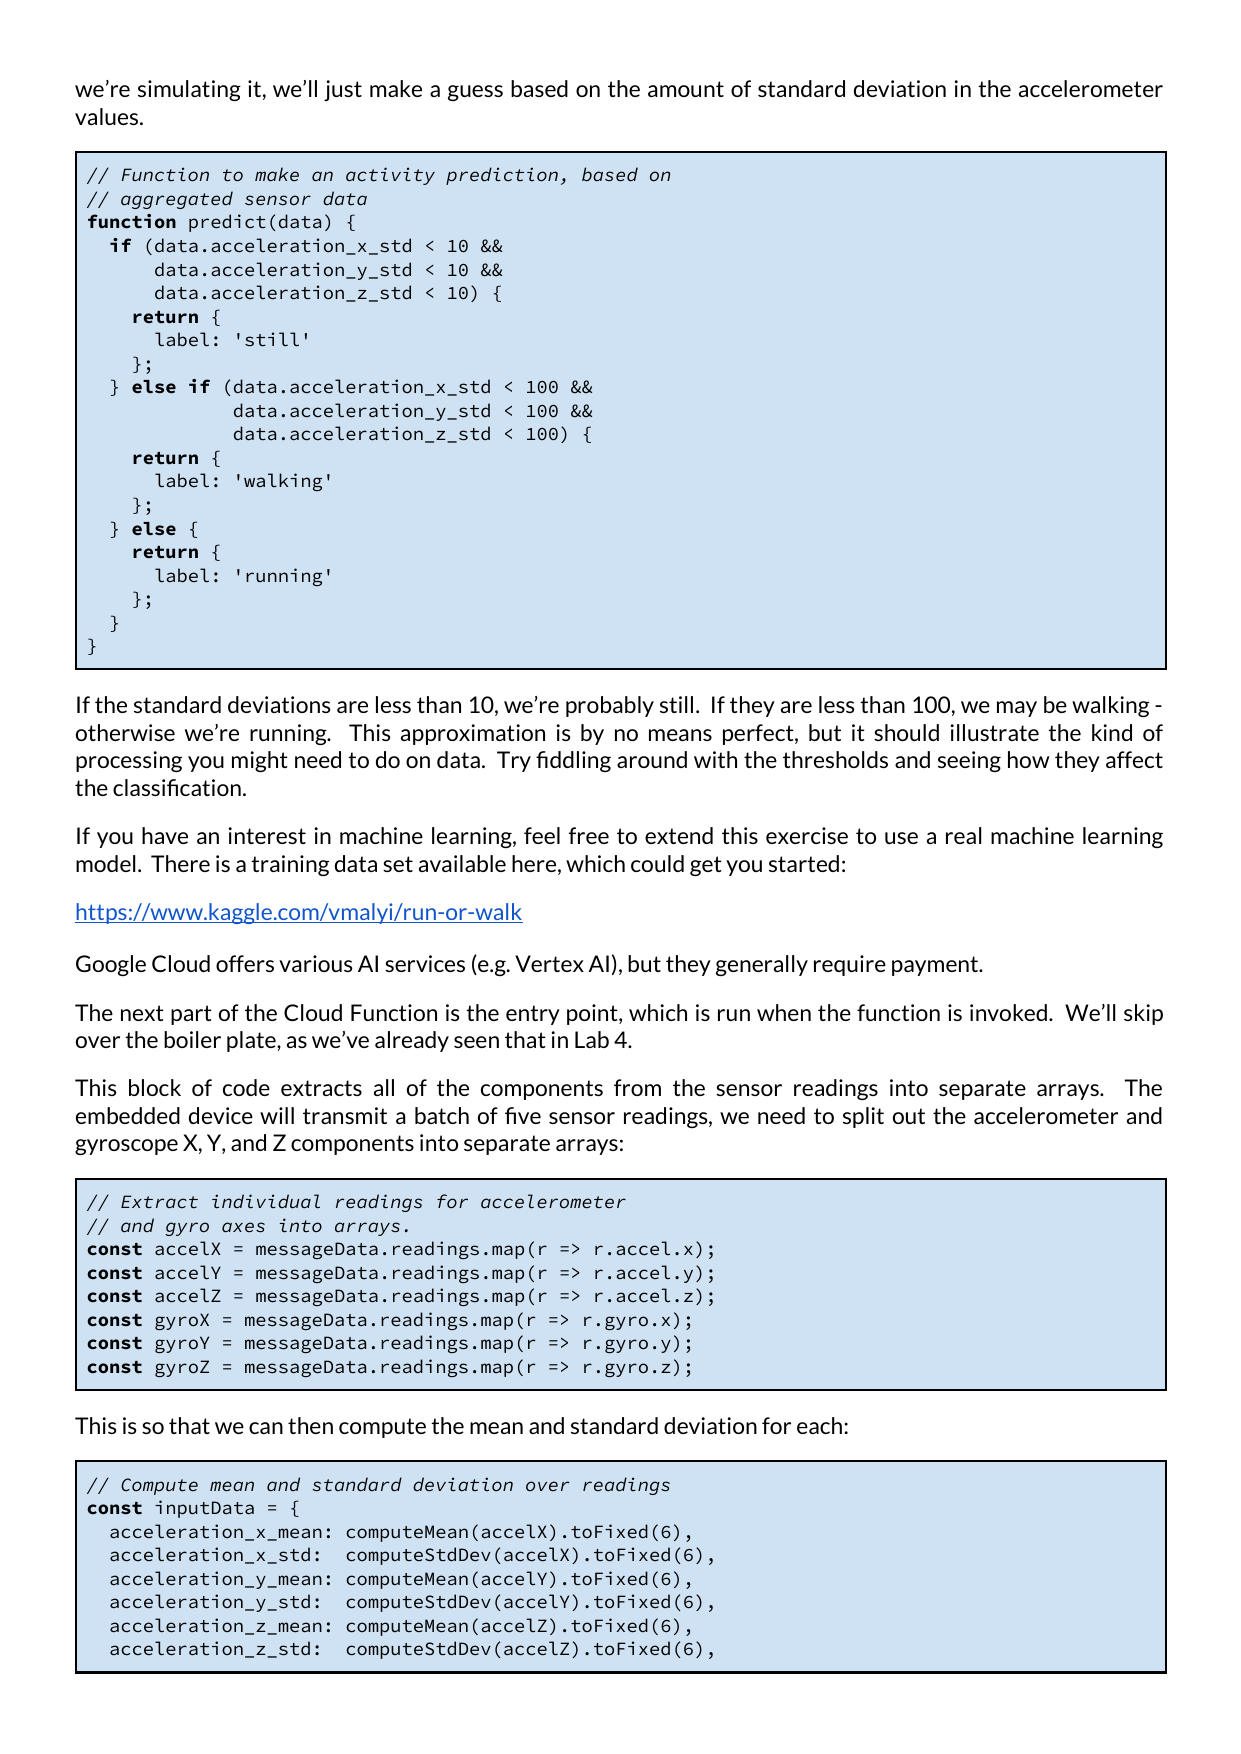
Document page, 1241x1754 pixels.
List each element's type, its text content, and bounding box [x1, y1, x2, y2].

text If the standard deviations are less than 10, we’re probably still. If they are less than 100, we may be walking - otherwise we’re running. This approximation is by no means perfect, but it should illustrate the kind of processing you might need to do on data. Try fiddling around with the thresholds and seeing how they affect the classification. [75, 691, 1165, 801]
table_header // Extract individual readings for accelerometer // and gyro axes into arrays. const accelX = messageData.readings.map(r => r.accel.x); const accelY = messageData.readings.map(r => r.accel.y); const accelZ = messageData.readings.map(r => r.accel.z); const gyroX = messageData.readings.map(r => r.gyro.x); const gyroY = messageData.readings.map(r => r.gyro.y); const gyroZ = messageData.readings.map(r => r.gyro.z); [77, 1180, 1165, 1389]
text https://www.kaggle.com/vmalyi/run-or-walk [75, 898, 1165, 925]
text This is so that we can then compute the mean and standard deviation for each: [75, 1412, 1165, 1439]
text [75, 75, 1165, 130]
text Google Cloud offers various AI services (e.g. Vertex AI), but they generally require payment. [75, 950, 1165, 978]
text The next part of the Cloud Function is the entry point, which is run when the function is invoked. We’ll skip over the boiler plate, as we’ve already seen that in Lab 4. [75, 998, 1165, 1053]
text This block of code extracts all of the components from the sensor readings into separate arrays. The embedded device will transmit a batch of five sensor readings, we need to split out the accelerometer and gyroscope X, Y, and Z components into separate arrays: [75, 1074, 1165, 1157]
text If you have an interest in machine learning, feel free to extend this exercise to use a real machine learning model. There is a training data set available here, which could get you started: [75, 822, 1165, 877]
table_header // Function to make an activity prediction, based on // aggregated sensor data function predict(data) { if (data.acceleration_x_std < 10 && data.acceleration_y_std < 10 && data.acceleration_z_std < 10) { return { label: 'still' }; } else if (data.acceleration_x_std < 100 && data.acceleration_y_std < 100 && data.acceleration_z_std < 100) { return { label: 'walking' }; } else { return { label: 'running' }; } } [77, 153, 1165, 668]
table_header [77, 1462, 1165, 1671]
